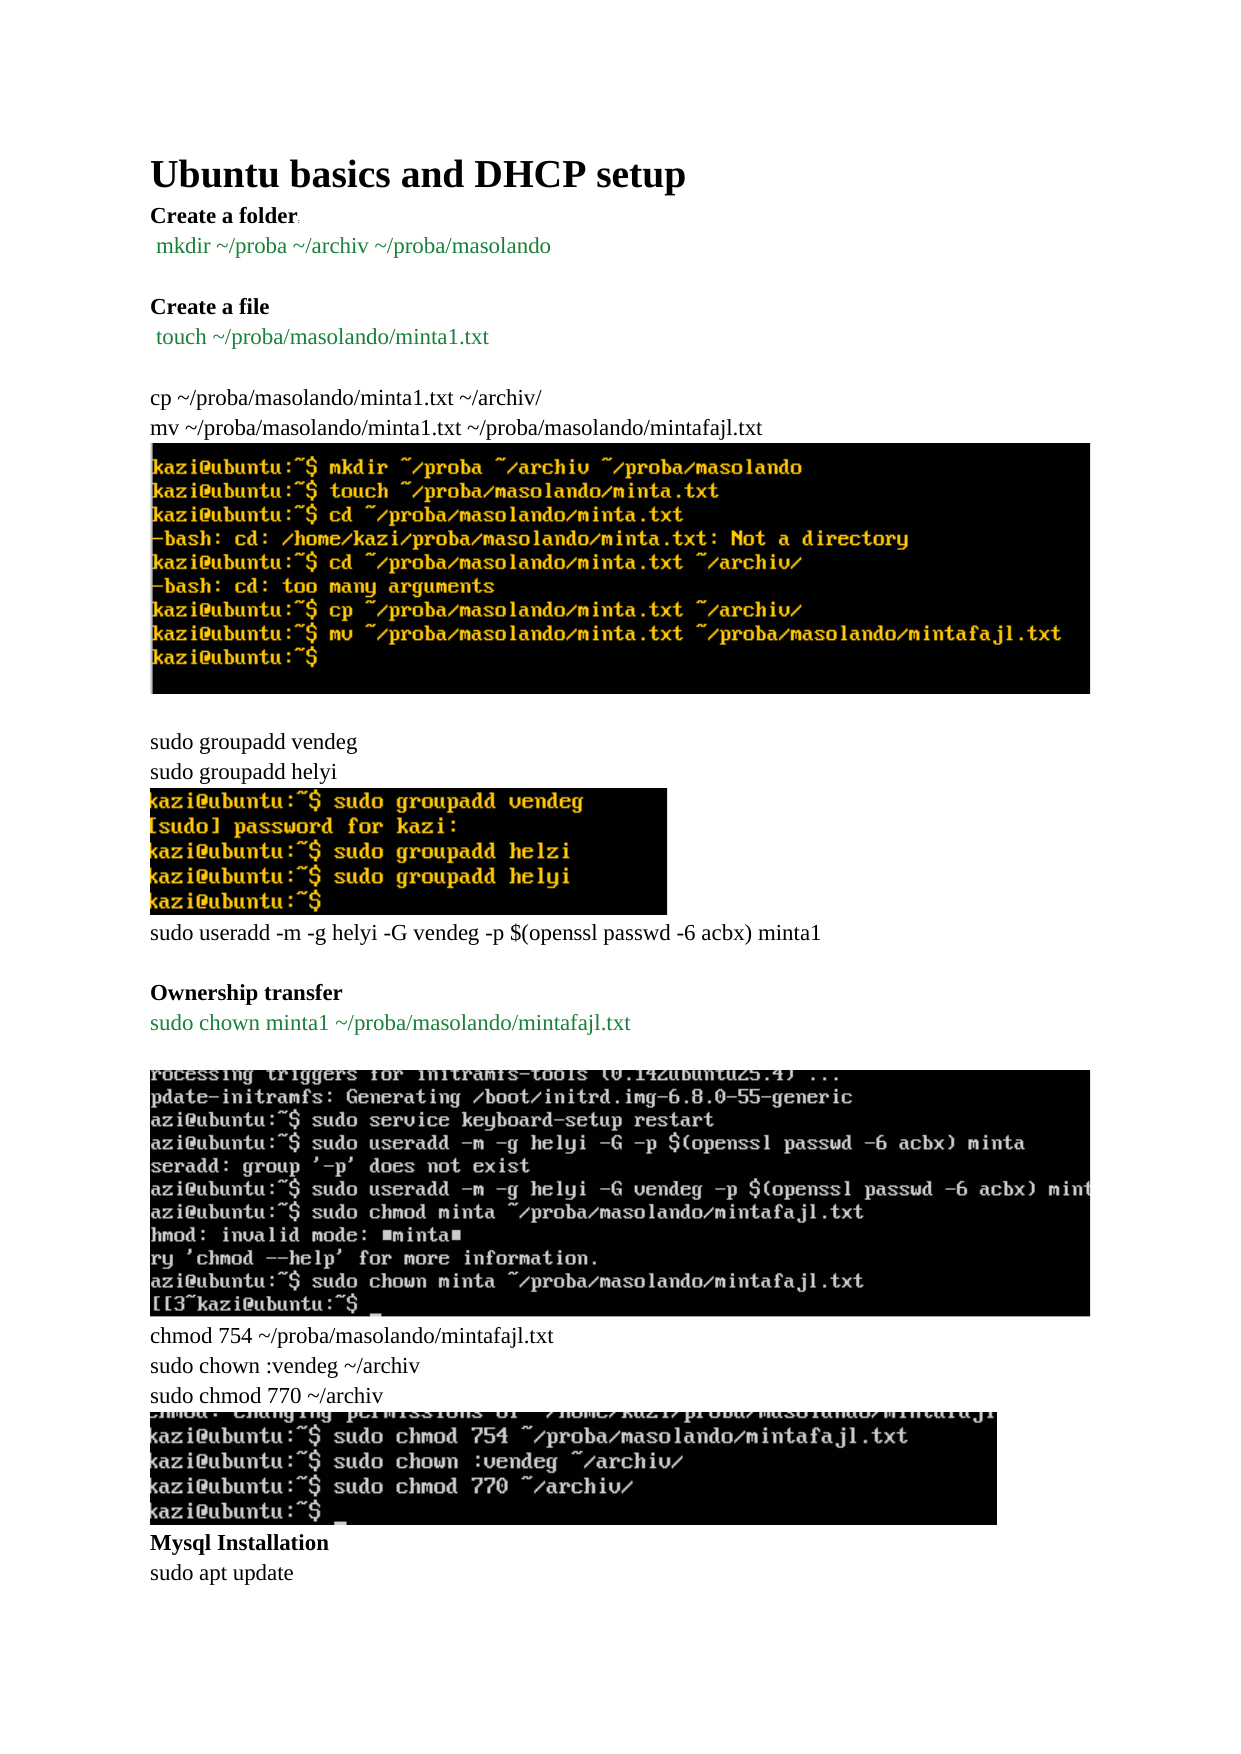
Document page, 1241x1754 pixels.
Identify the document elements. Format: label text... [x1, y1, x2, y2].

text sudo chown :vendeg ~/archiv [150, 1352, 1090, 1378]
picture [150, 788, 668, 915]
text cp ~/proba/masolando/minta1.txt ~/archiv/ [150, 383, 1090, 410]
picture [150, 443, 1091, 694]
text mv ~/proba/masolando/minta1.txt ~/proba/masolando/mintafajl.txt [150, 414, 1090, 440]
text Create a folder: mkdir ~/proba ~/archiv ~/proba/masolando [150, 202, 1090, 289]
text Ownership transfer [150, 979, 1090, 1006]
text sudo groupadd helyi [150, 758, 1090, 784]
text chmod 754 ~/proba/masolando/mintafajl.txt [150, 1322, 1090, 1348]
text Mysql Installation sudo apt update [150, 1529, 1090, 1585]
text Create a file touch ~/proba/masolando/minta1.txt [150, 293, 1090, 349]
text sudo groupadd vendeg [150, 728, 1090, 754]
text sudo chmod 770 ~/archiv [150, 1382, 1090, 1408]
text sudo useradd -m -g helyi -G vendeg -p $(openssl passwd -6 acbx) minta1 [150, 919, 1090, 945]
text Ubuntu basics and DHCP setup [150, 150, 1090, 196]
picture [150, 1412, 997, 1525]
picture [150, 1070, 1091, 1318]
text sudo chown minta1 ~/proba/masolando/mintafajl.txt [150, 1009, 1090, 1036]
